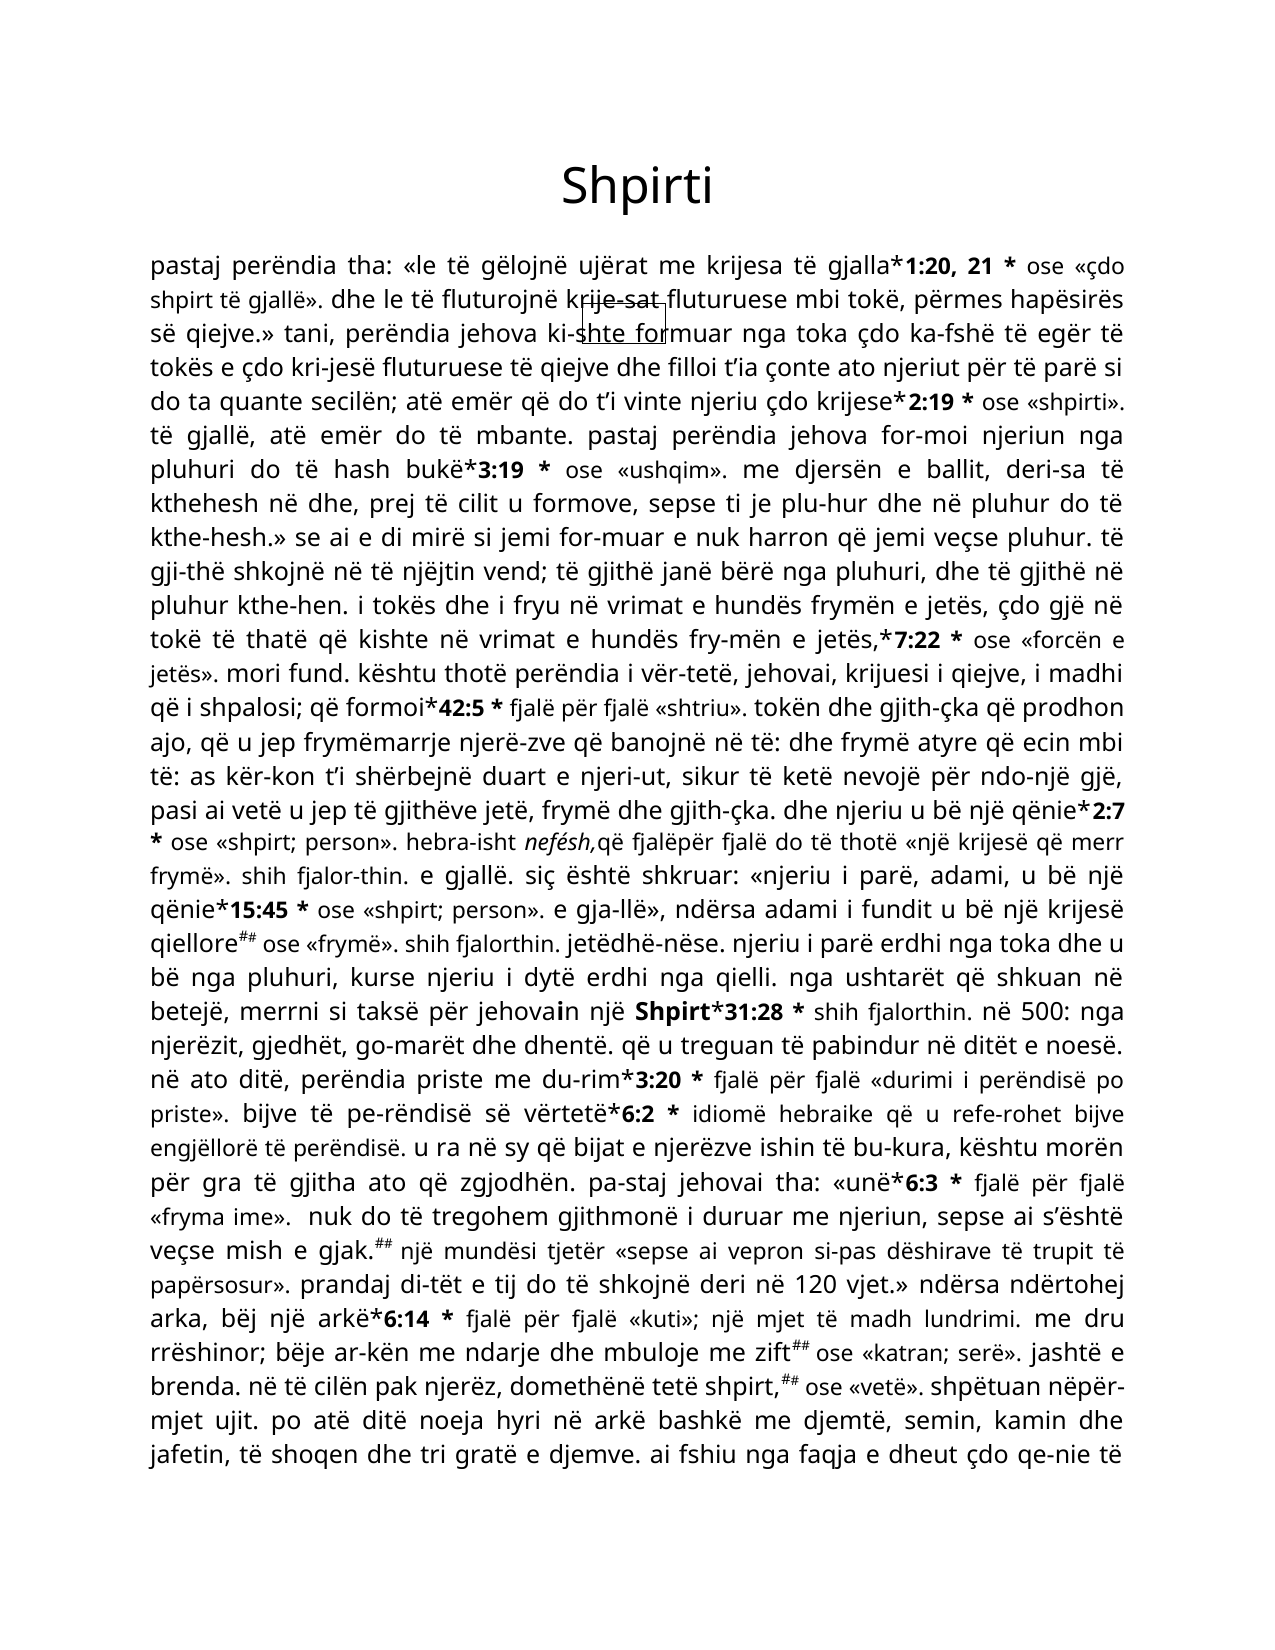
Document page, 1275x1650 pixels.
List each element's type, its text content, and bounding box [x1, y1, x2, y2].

text Shpirti [150, 150, 1125, 218]
